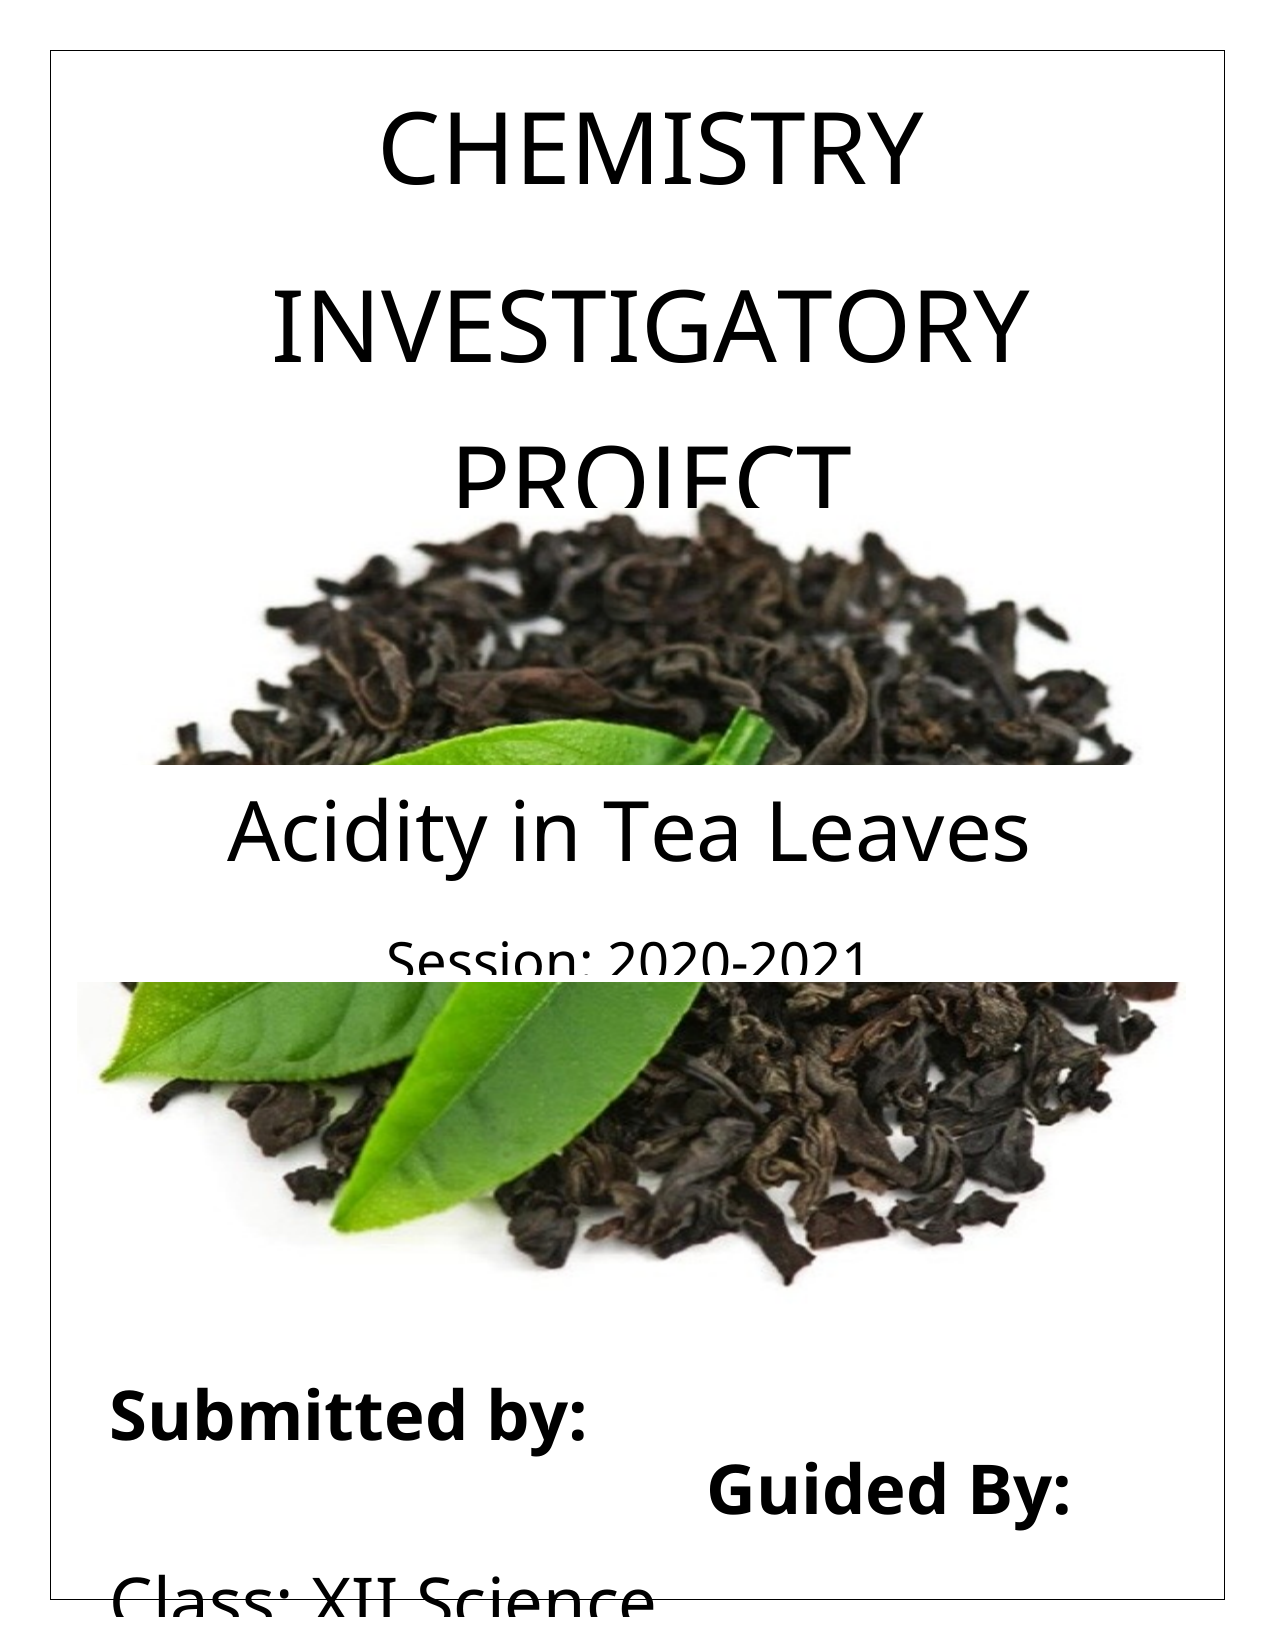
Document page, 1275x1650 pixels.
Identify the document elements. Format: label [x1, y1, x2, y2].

picture [77, 982, 1186, 1308]
picture [77, 490, 1186, 765]
